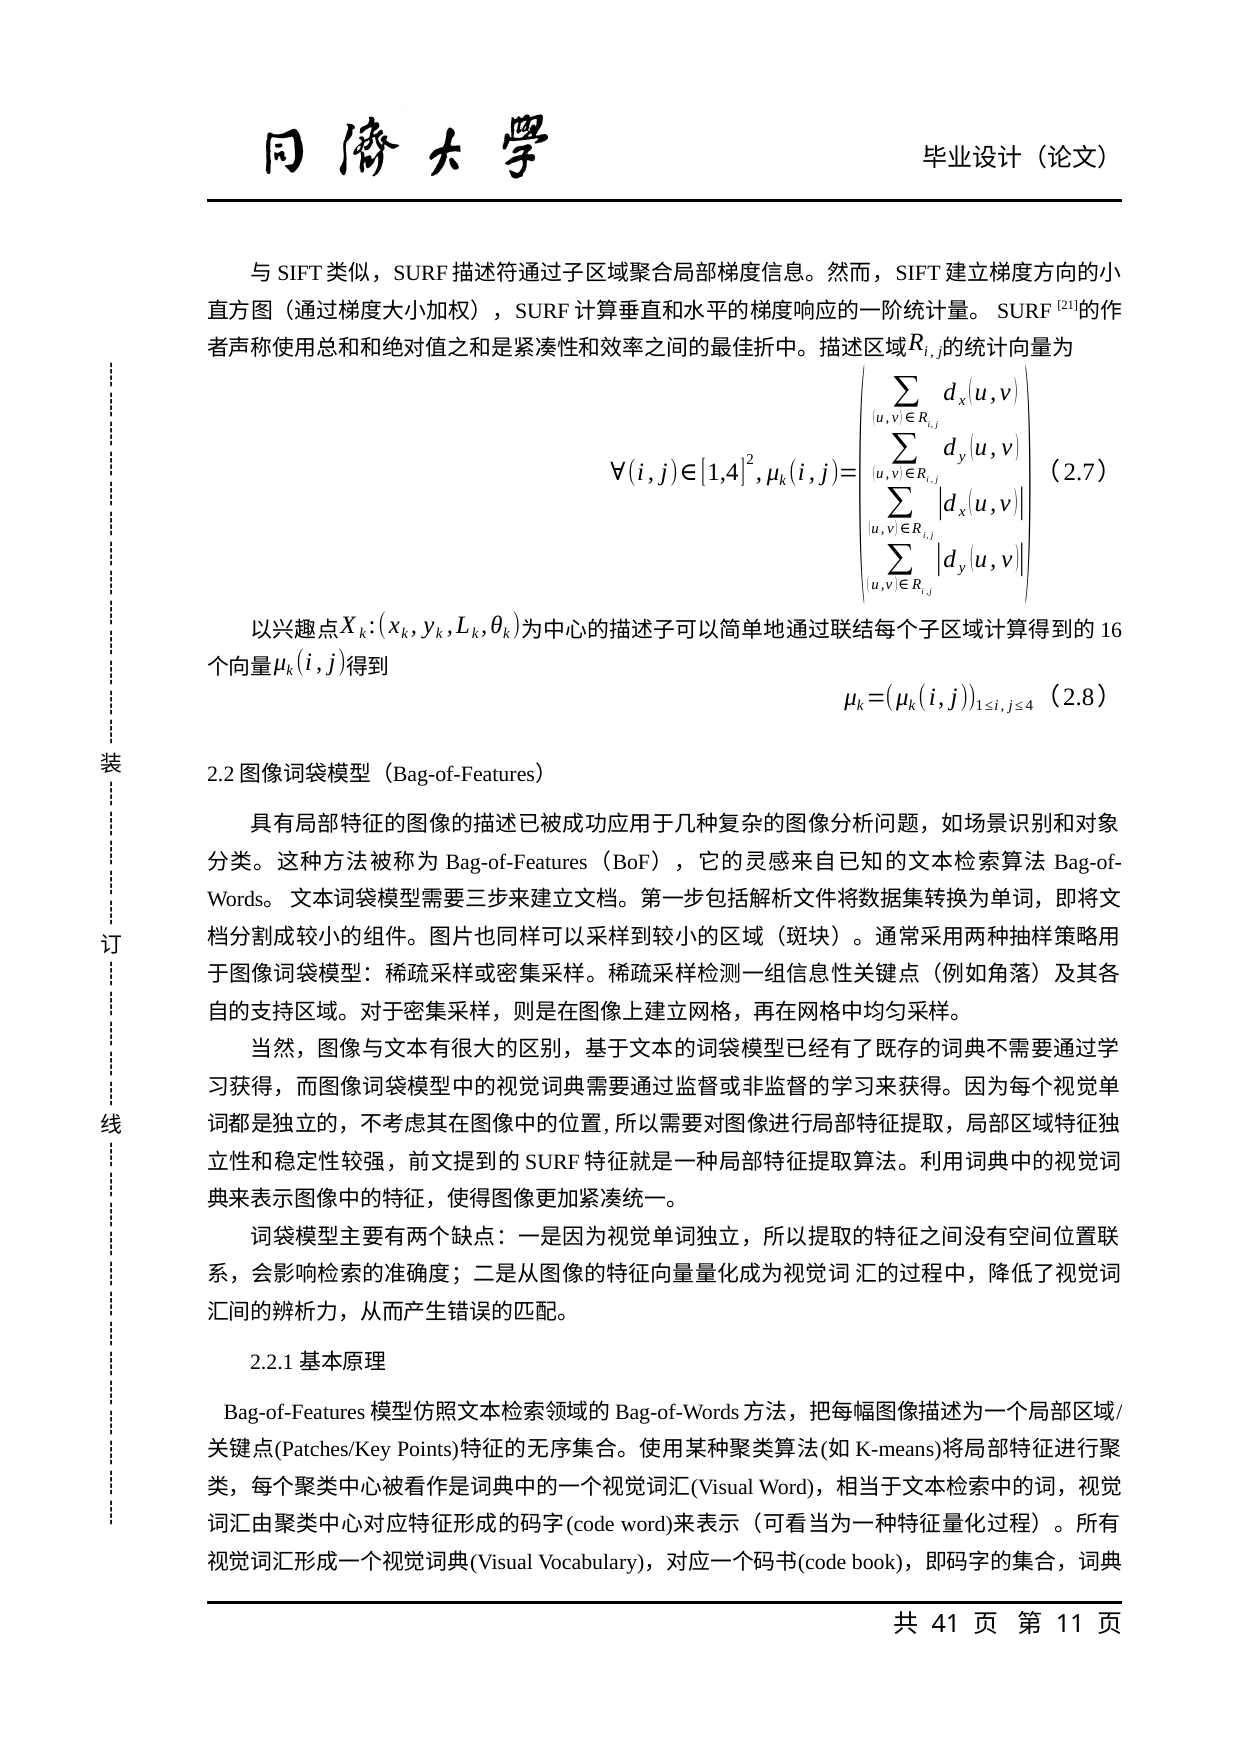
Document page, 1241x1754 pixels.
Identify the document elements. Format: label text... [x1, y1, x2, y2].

text 2.2.1 基本原理 [207, 1339, 1122, 1377]
text 词袋模型主要有两个缺点：一是因为视觉单词独立，所以提取的特征之间没有空间位置联系，会影响检索的准确度；二是从图像的特征向量量化成为视觉词 汇的过程中，降低了视觉词汇间的辨析力，从而产生错误的匹配。 [207, 1214, 1122, 1327]
text 2.2 图像词袋模型（Bag-of-Features） [207, 752, 1122, 789]
picture [244, 106, 566, 185]
text 具有局部特征的图像的描述已被成功应用于几种复杂的图像分析问题，如场景识别和对象分类。这种方法被称为Bag-of-Features（BoF），它的灵感来自已知的文本检索算法Bag-of-Words。 文本词袋模型需要三步来建立文档。第一步包括解析文件将数据集转换为单词，即将文档分割成较小的组件。图片也同样可以采样到较小的区域（斑块）。通常采用两种抽样策略用于图像词袋模型：稀疏采样或密集采样。稀疏采样检测一组信息性关键点（例如角落）及其各自的支持区域。对于密集采样，则是在图像上建立网格，再在网格中均匀采样。 [207, 802, 1122, 1027]
text 与SIFT类似，SURF描述符通过子区域聚合局部梯度信息。然而，SIFT建立梯度方向的小直方图（通过梯度大小加权），SURF计算垂直和水平的梯度响应的一阶统计量。 SURF [21]的作者声称使用总和和绝对值之和是紧凑性和效率之间的最佳折中。描述区域的统计向量为 [207, 251, 1122, 363]
text 当然，图像与文本有很大的区别，基于文本的词袋模型已经有了既存的词典不需要通过学习获得，而图像词袋模型中的视觉词典需要通过监督或非监督的学习来获得。因为每个视觉单词都是独立的，不考虑其在图像中的位置, 所以需要对图像进行局部特征提取，局部区域特征独立性和稳定性较强，前文提到的SURF特征就是一种局部特征提取算法。利用词典中的视觉词典来表示图像中的特征，使得图像更加紧凑统一。 [207, 1027, 1122, 1214]
text 以兴趣点为中心的描述子可以简单地通过联结每个子区域计算得到的16个向量得到 [207, 607, 1122, 682]
